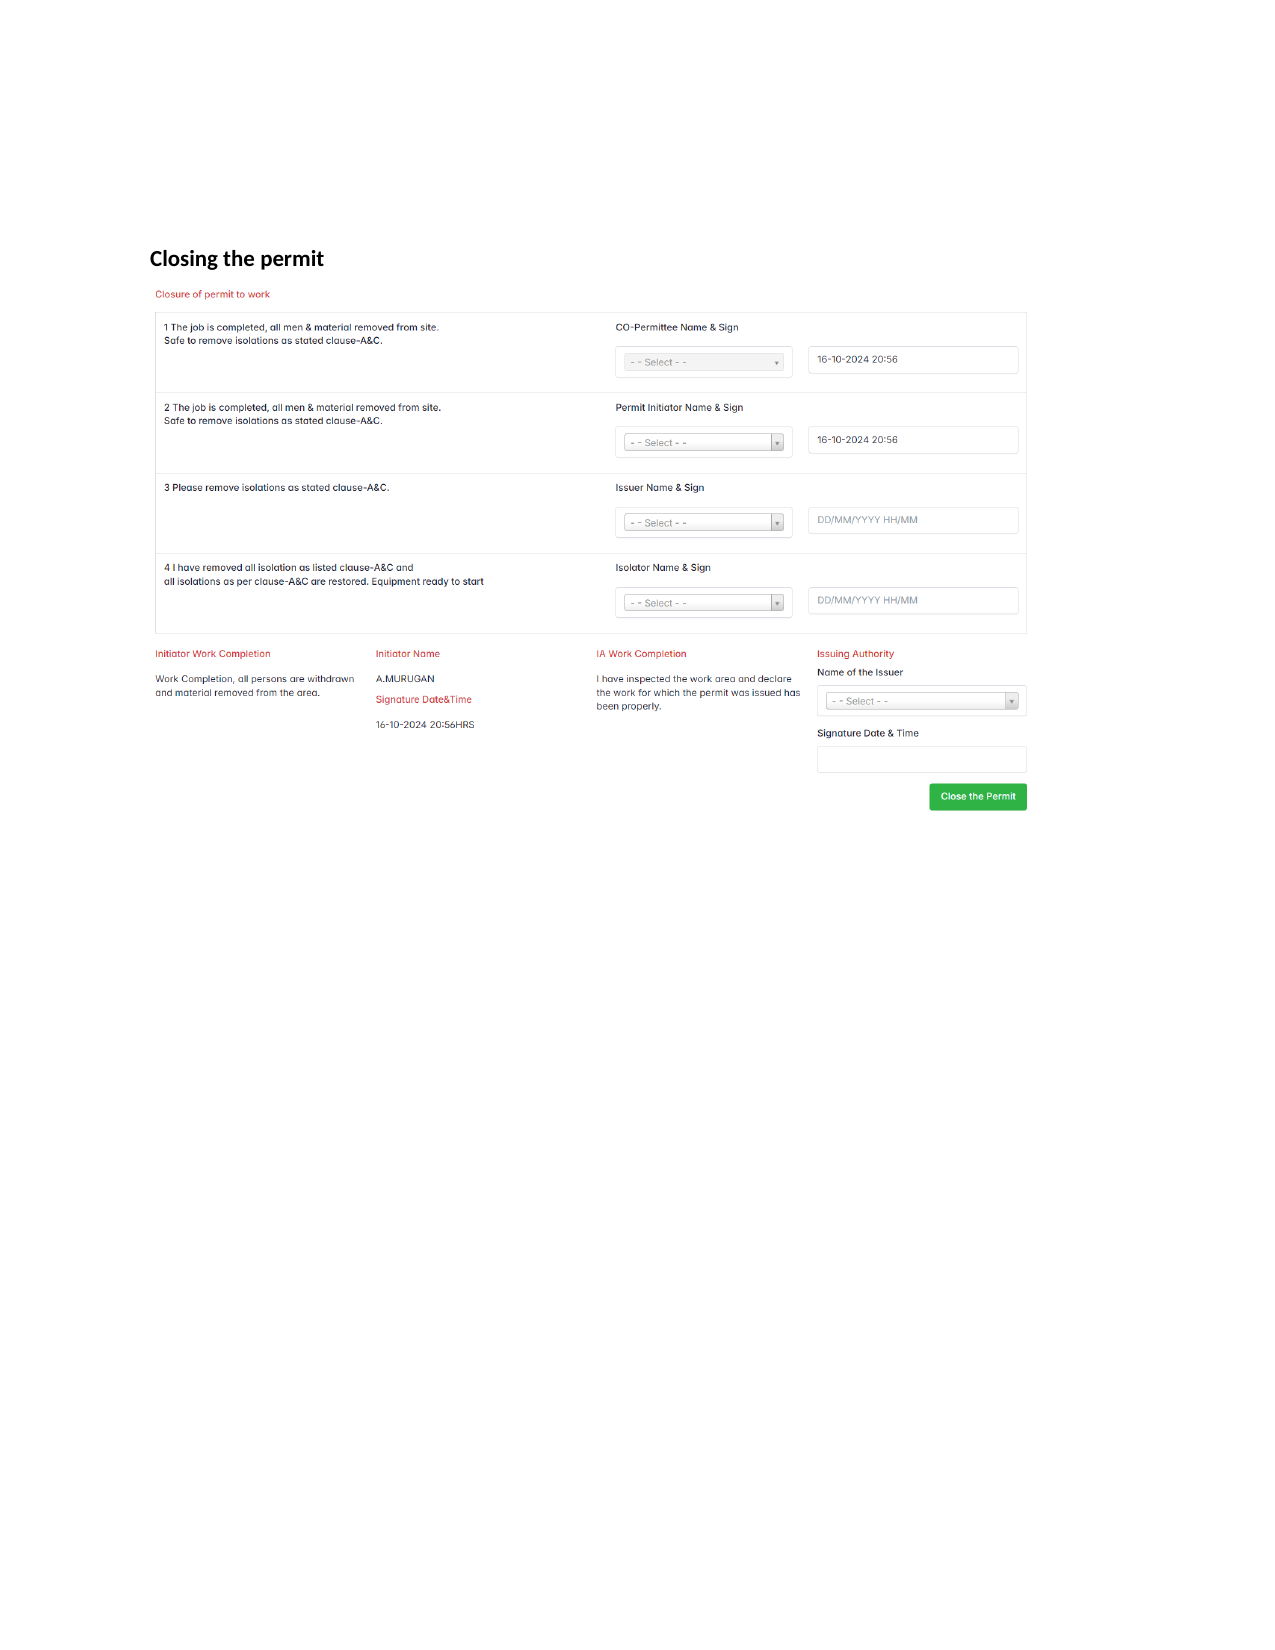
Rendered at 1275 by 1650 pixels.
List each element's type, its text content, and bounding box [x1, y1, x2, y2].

picture [150, 290, 1125, 818]
text Closing the permit [150, 244, 1125, 272]
